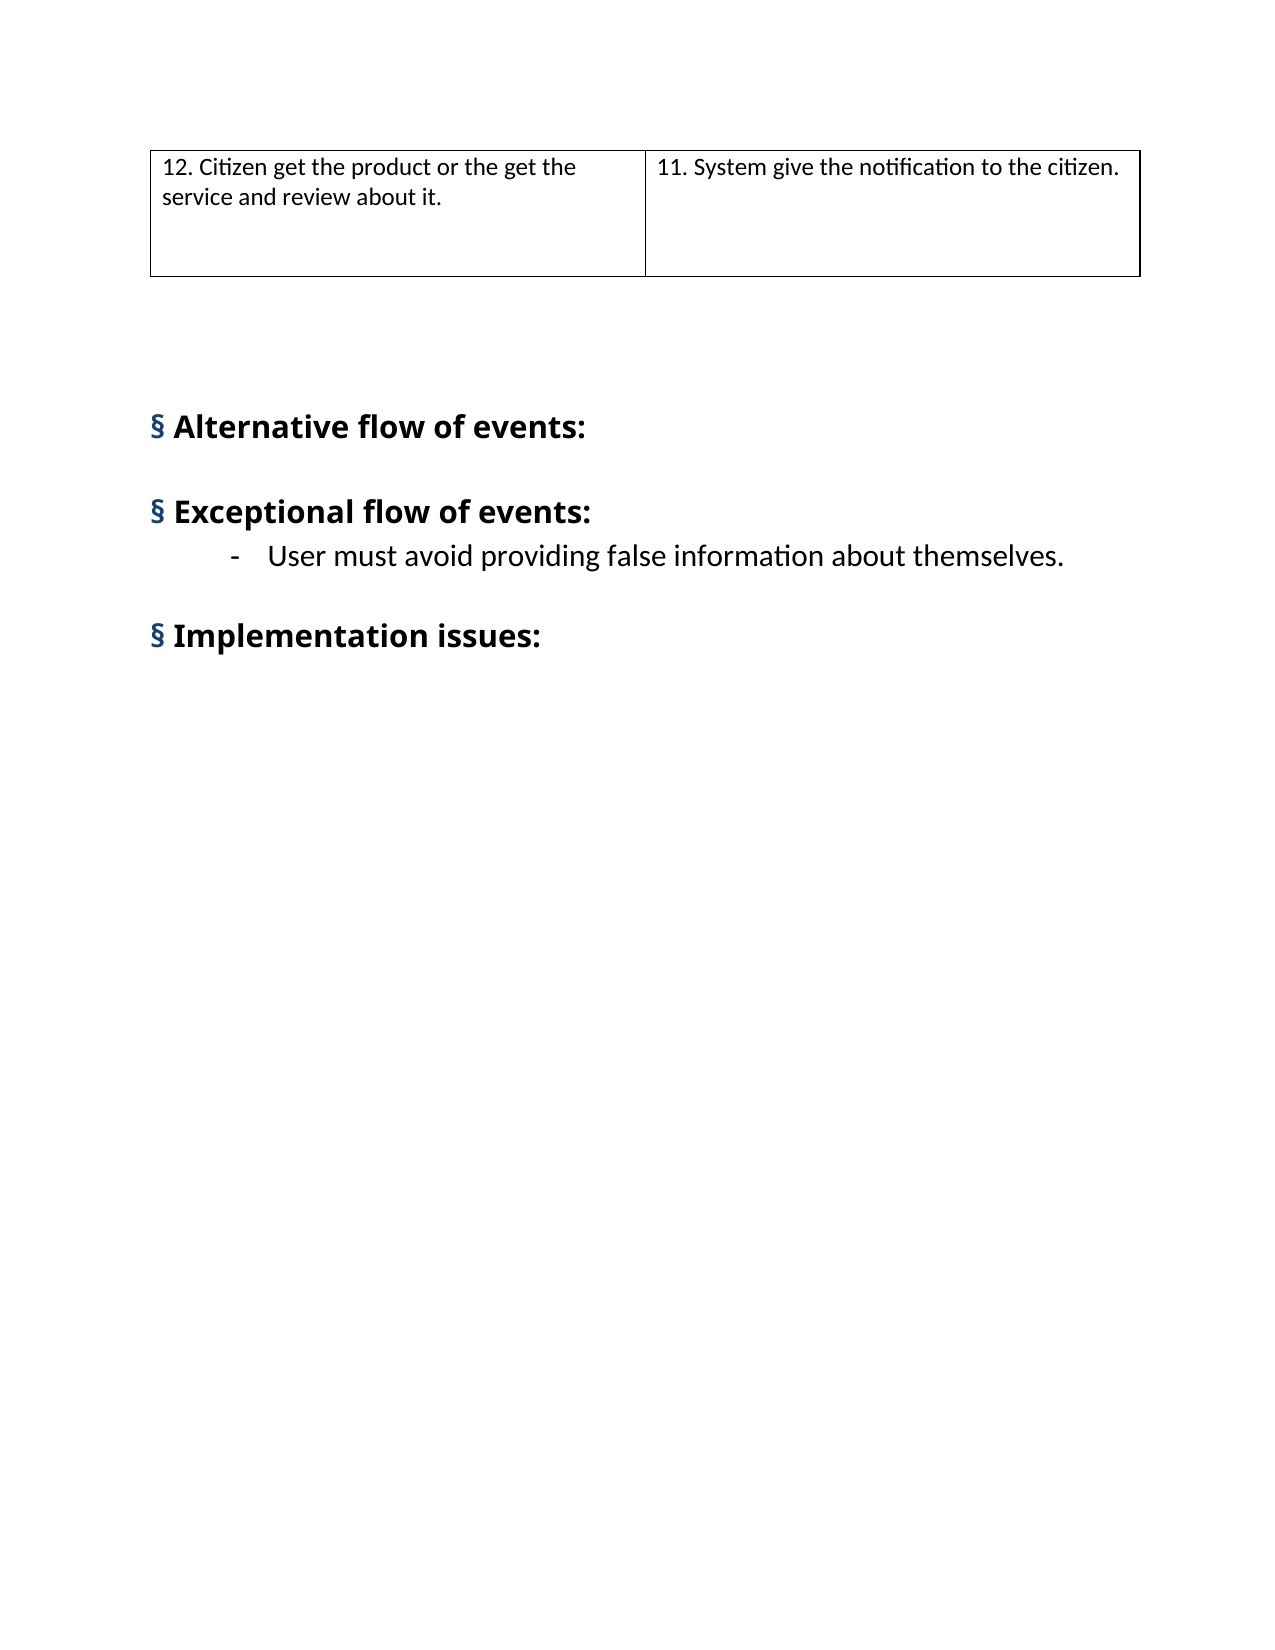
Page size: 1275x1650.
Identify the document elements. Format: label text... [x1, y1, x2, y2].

table_cell 12. Citizen get the product or the get the service and review about it. [151, 151, 645, 276]
text § Alternative flow of events: [150, 405, 1125, 448]
table_cell 11. System give the notification to the citizen. [646, 151, 1139, 276]
text § Implementation issues: [150, 613, 1125, 656]
text § Exceptional flow of events: [150, 490, 1125, 533]
list User must avoid providing false information about themselves. [230, 533, 1125, 575]
